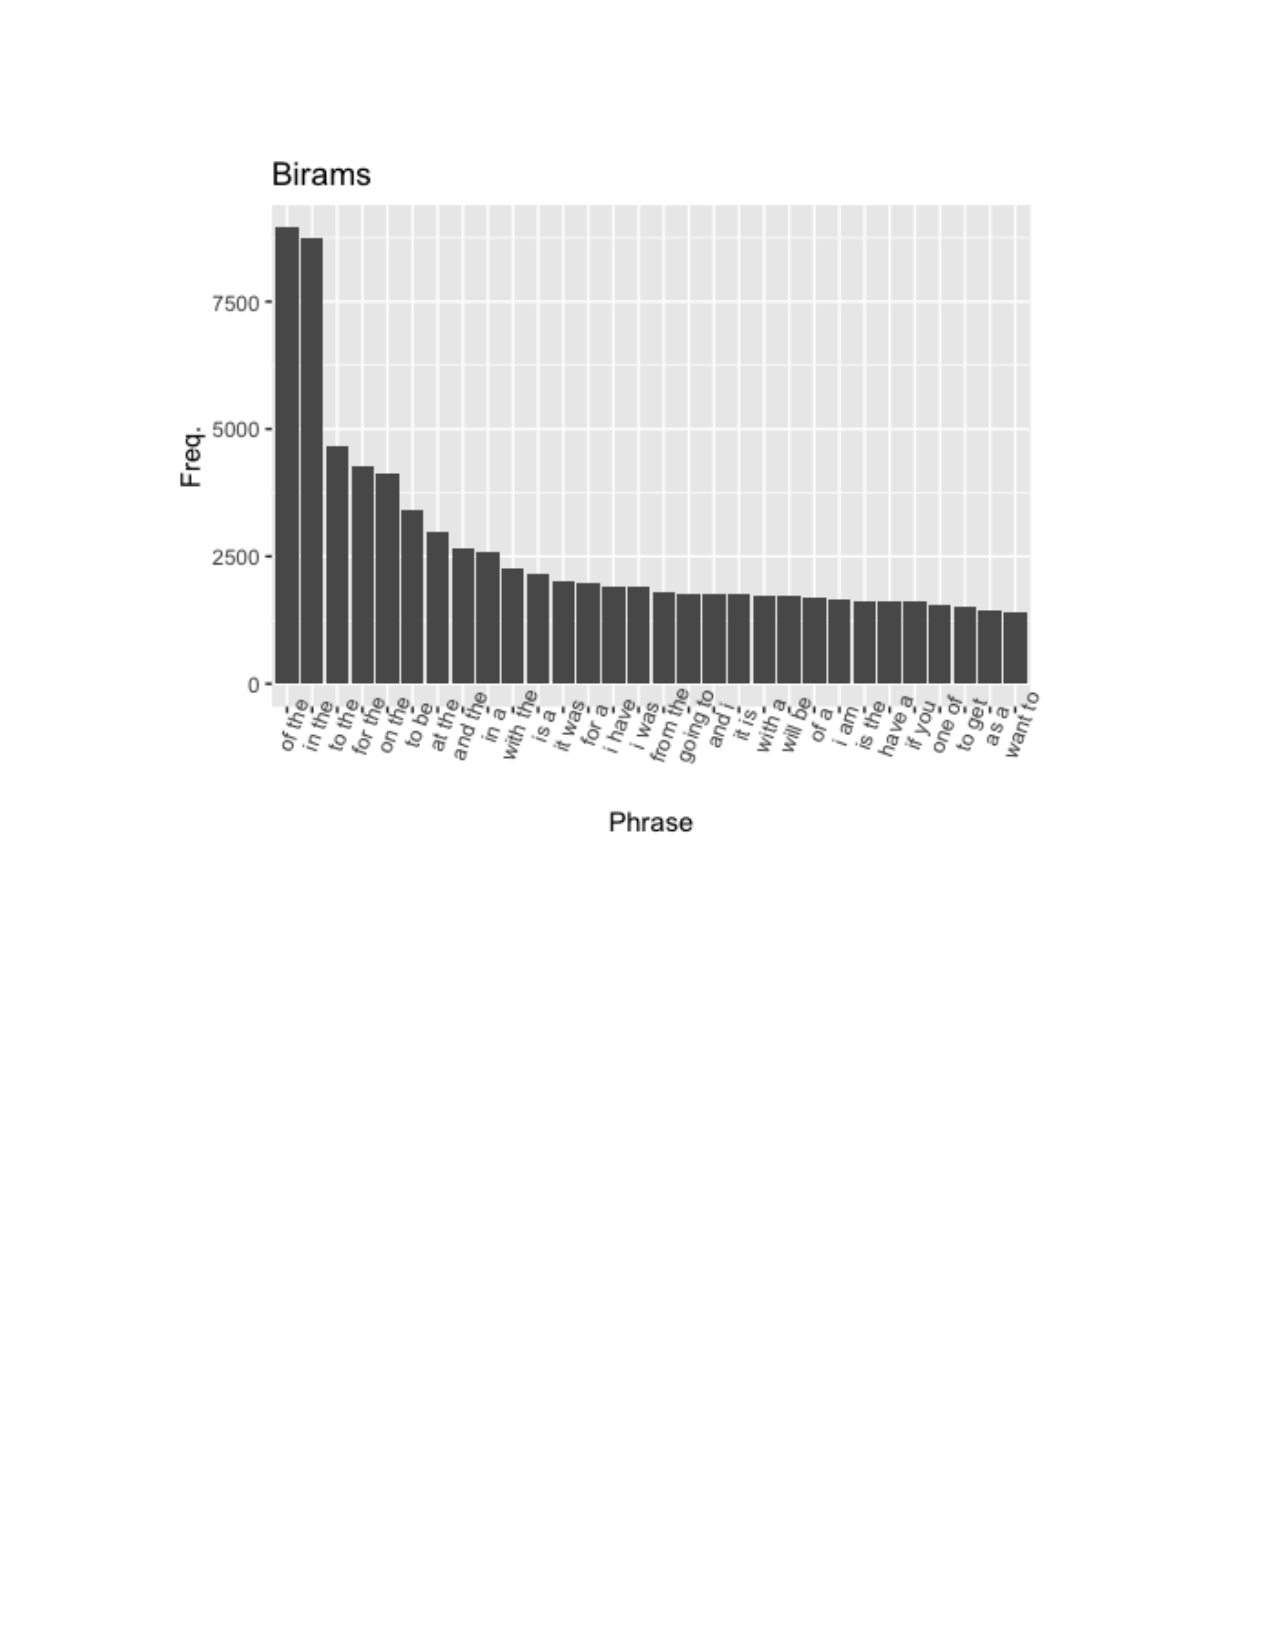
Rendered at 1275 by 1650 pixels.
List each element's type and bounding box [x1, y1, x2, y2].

picture [168, 150, 1044, 850]
